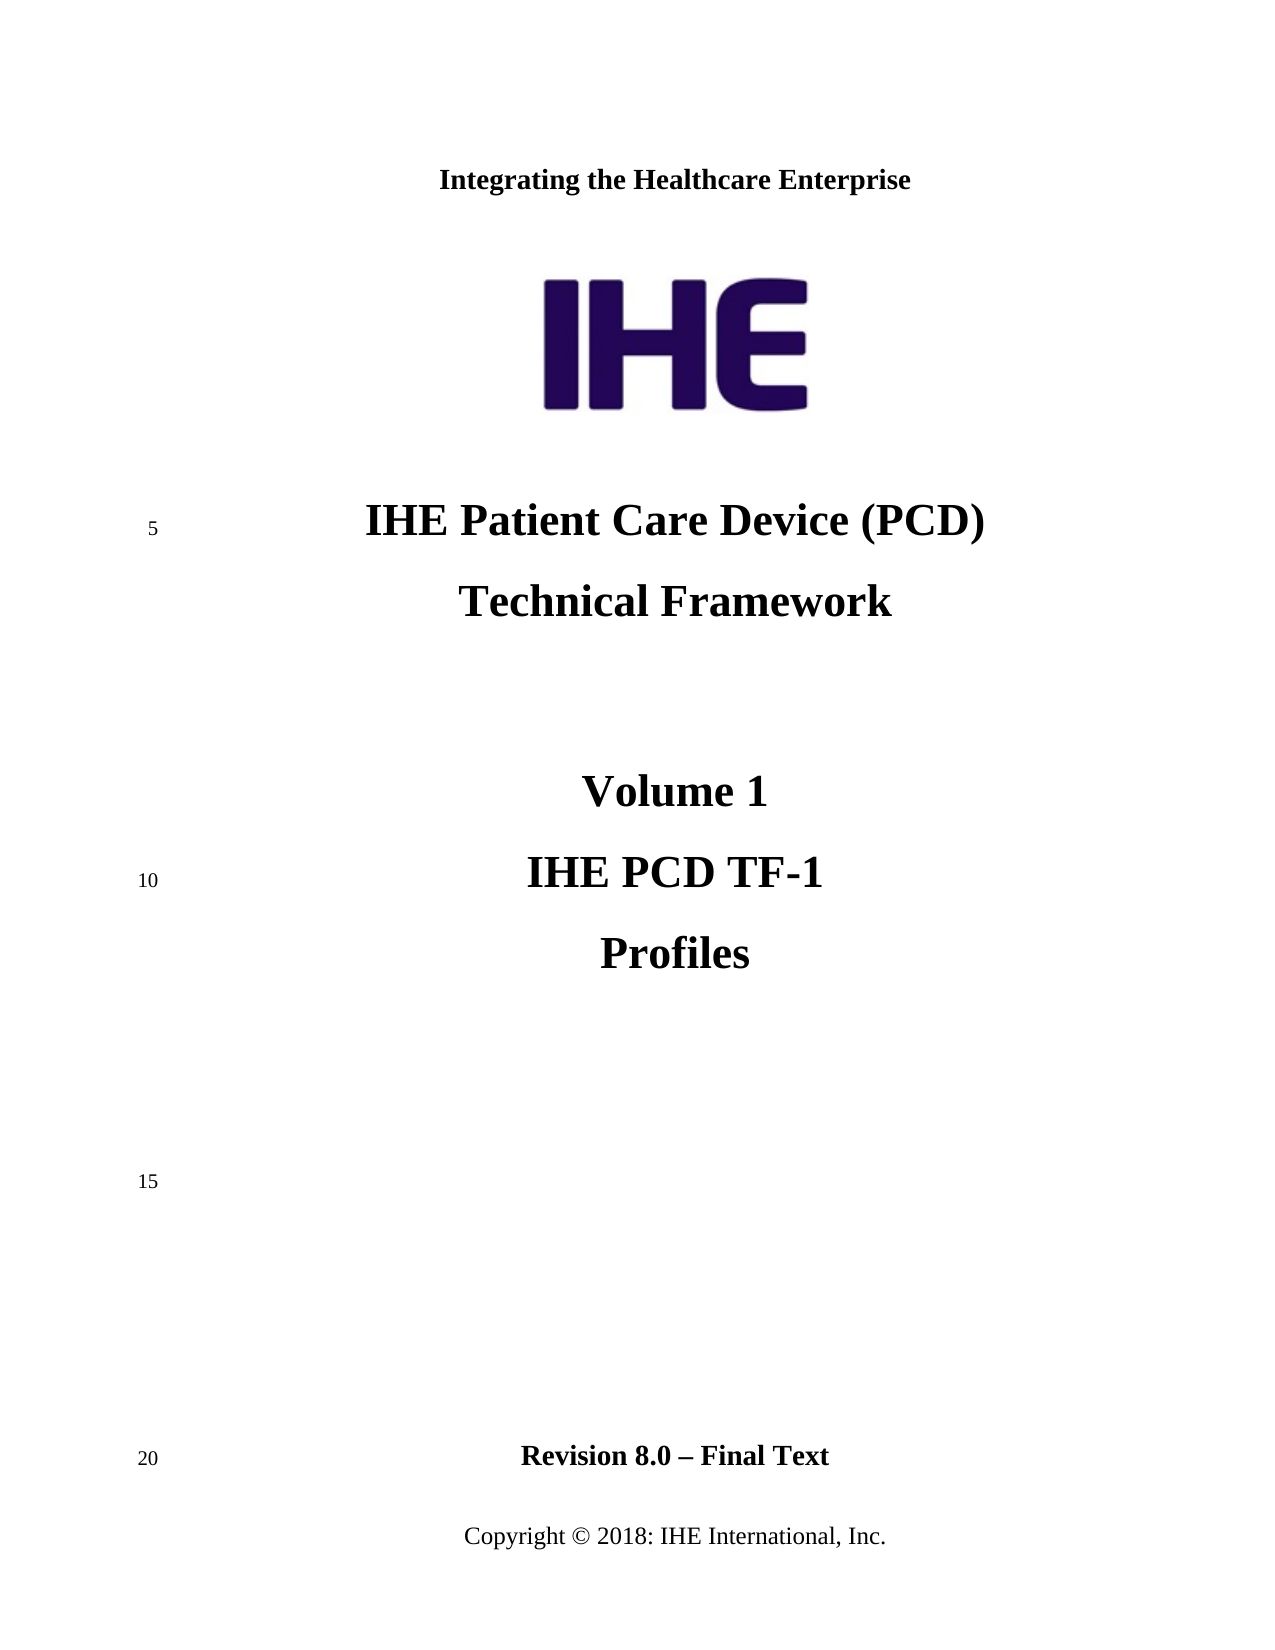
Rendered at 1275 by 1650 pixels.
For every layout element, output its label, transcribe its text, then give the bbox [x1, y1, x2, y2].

text Technical Framework [187, 574, 1162, 627]
text Volume 1 [187, 763, 1162, 816]
text IHE Patient Care Device (PCD) [187, 493, 1162, 545]
picture [541, 275, 809, 414]
text Profiles [187, 926, 1162, 978]
text IHE PCD TF-1 [187, 844, 1162, 897]
text Revision 8.0 – Final Text [187, 1438, 1162, 1472]
text Integrating the Healthcare Enterprise [187, 162, 1162, 196]
